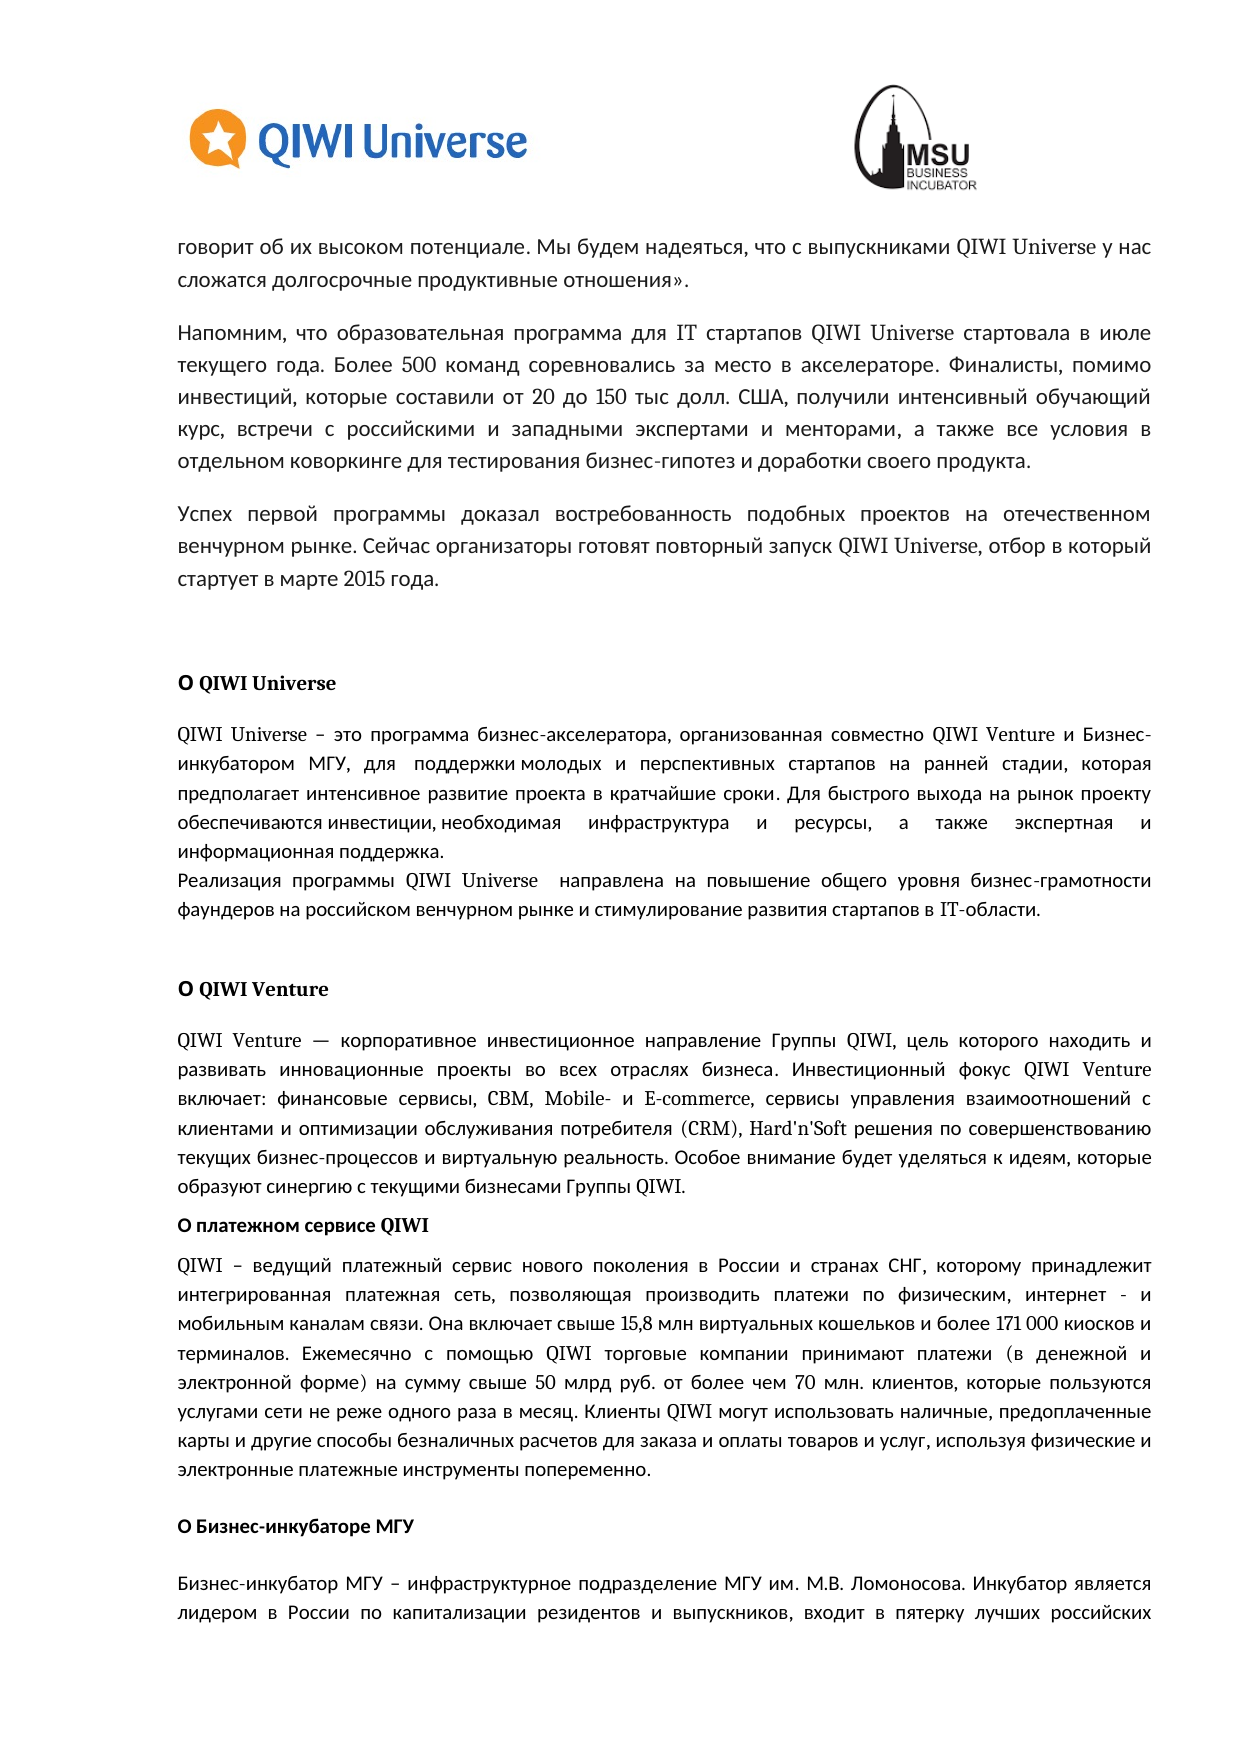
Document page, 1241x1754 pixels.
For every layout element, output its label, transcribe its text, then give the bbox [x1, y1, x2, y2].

text QIWI – ведущий платежный сервис нового поколения в России и странах СНГ, которому принадлежит интегрированная платежная сеть, позволяющая производить платежи по физическим, интернет - и мобильным каналам связи. Она включает свыше 15,8 млн виртуальных кошельков и более 171 000 киосков и терминалов. Ежемесячно с помощью QIWI торговые компании принимают платежи (в денежной и электронной форме) на сумму свыше 50 млрд руб. от более чем 70 млн. клиентов, которые пользуются услугами сети не реже одного раза в месяц. Клиенты QIWI могут использовать наличные, предоплаченные карты и другие способы безналичных расчетов для заказа и оплаты товаров и услуг, используя физические и электронные платежные инструменты попеременно. [177, 1252, 1152, 1482]
text QIWI Venture — корпоративное инвестиционное направление Группы QIWI, цель которого находить и развивать инновационные проекты во всех отраслях бизнеса. Инвестиционный фокус QIWI Venture включает: финансовые сервисы, CBM, Mobile- и E-commerce, сервисы управления взаимоотношений с клиентами и оптимизации обслуживания потребителя (CRM), Hard'n'Soft решения по совершенствованию текущих бизнес-процессов и виртуальную реальность. Особое внимание будет уделяться к идеям, которые образуют синергию с текущими бизнесами Группы QIWI. [177, 1027, 1152, 1198]
text QIWI Universe – это программа бизнес-акселератора, организованная совместно QIWI Venture и Бизнес-инкубатором МГУ, для поддержки молодых и перспективных стартапов на ранней стадии, которая предполагает интенсивное развитие проекта в кратчайшие сроки. Для быстрого выхода на рынок проекту обеспечиваются инвестиции, необходимая инфраструктура и ресурсы, а также экспертная и информационная поддержка. [177, 721, 1152, 863]
text Напомним, что образовательная программа для IT стартапов QIWI Universe стартовала в июле текущего года. Более 500 команд соревновались за место в акселераторе. Финалисты, помимо инвестиций, которые составили от 20 до 150 тыс долл. США, получили интенсивный обучающий курс, встречи с российскими и западными экспертами и менторами, а также все условия в отдельном коворкинге для тестирования бизнес-гипотез и доработки своего продукта. [177, 318, 1152, 474]
subtitle О QIWI Universe [177, 668, 1152, 696]
picture [837, 82, 998, 197]
text Реализация программы QIWI Universe направлена на повышение общего уровня бизнес-грамотности фаундеров на российском венчурном рынке и стимулирование развития стартапов в IT-области. [177, 867, 1152, 922]
picture [122, 42, 588, 227]
text О Бизнес-инкубаторе МГУ [177, 1513, 1152, 1538]
subtitle О QIWI Venture [177, 974, 1152, 1002]
text Успех первой программы доказал востребованность подобных проектов на отечественном венчурном рынке. Сейчас организаторы готовят повторный запуск QIWI Universe, отбор в который стартует в марте 2015 года. [177, 499, 1152, 592]
text О платежном сервисе QIWI [177, 1213, 1152, 1238]
